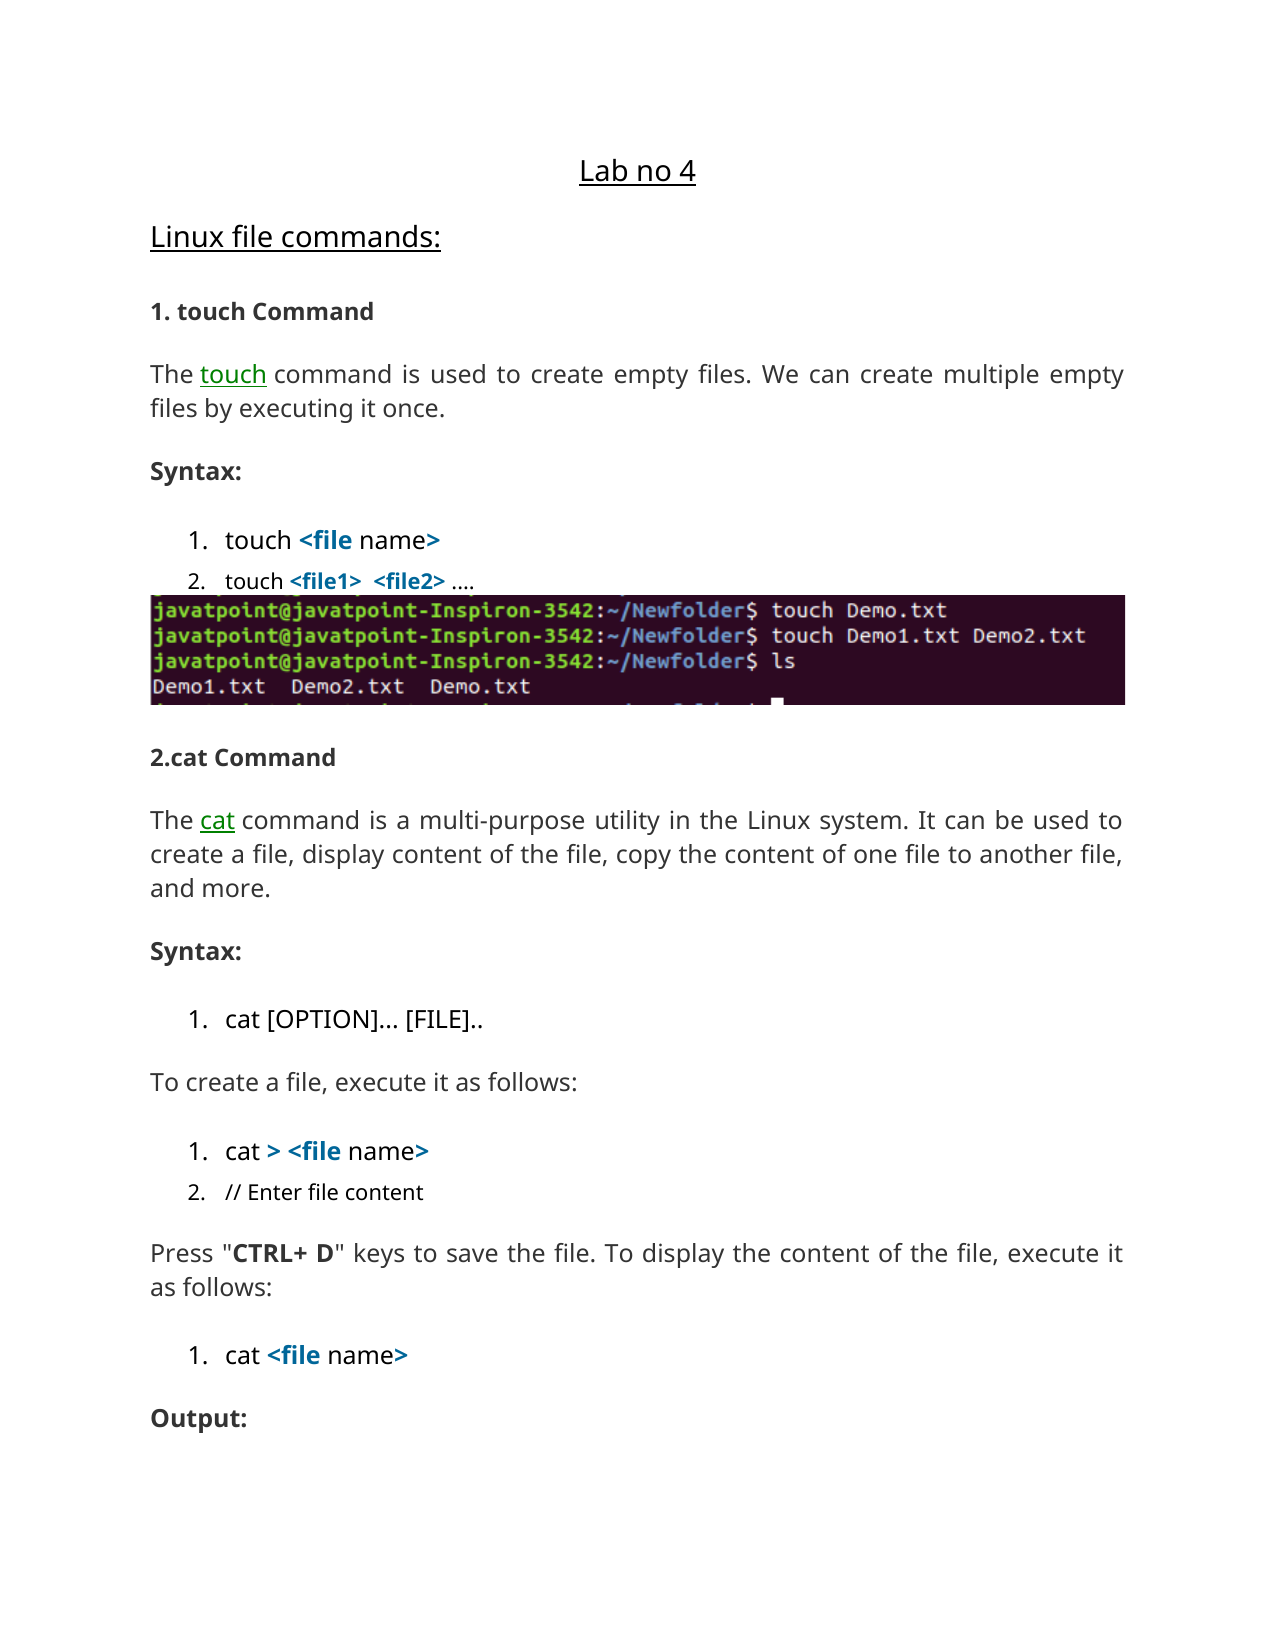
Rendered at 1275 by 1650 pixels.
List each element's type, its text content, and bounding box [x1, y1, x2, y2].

text Syntax: [150, 934, 1125, 968]
text Syntax: [150, 454, 1125, 488]
text Lab no 4 [150, 150, 1125, 190]
list cat > <file name> [187, 1128, 1125, 1167]
list cat <file name> [187, 1333, 1125, 1372]
text 2.cat Command [150, 741, 1125, 773]
text The touch command is used to create empty files. We can create multiple empty files by executing it once. [150, 357, 1125, 425]
text The cat command is a multi-purpose utility in the Linux system. It can be used to create a file, display content of the file, copy the content of one file to another file, and more. [150, 802, 1125, 904]
text 1. touch Command [150, 295, 1125, 328]
list cat [OPTION]... [FILE].. [187, 997, 1125, 1036]
picture [150, 595, 1125, 705]
text To create a file, execute it as follows: [150, 1065, 1125, 1099]
list touch <file1> <file2> .... [187, 556, 1125, 595]
text Press "CTRL+ D" keys to save the file. To display the content of the file, execute it as follows: [150, 1236, 1125, 1304]
list // Enter file content [187, 1167, 1125, 1206]
text Linux file commands: [150, 216, 1125, 256]
text Output: [150, 1401, 1125, 1435]
list touch <file name> [187, 517, 1125, 556]
